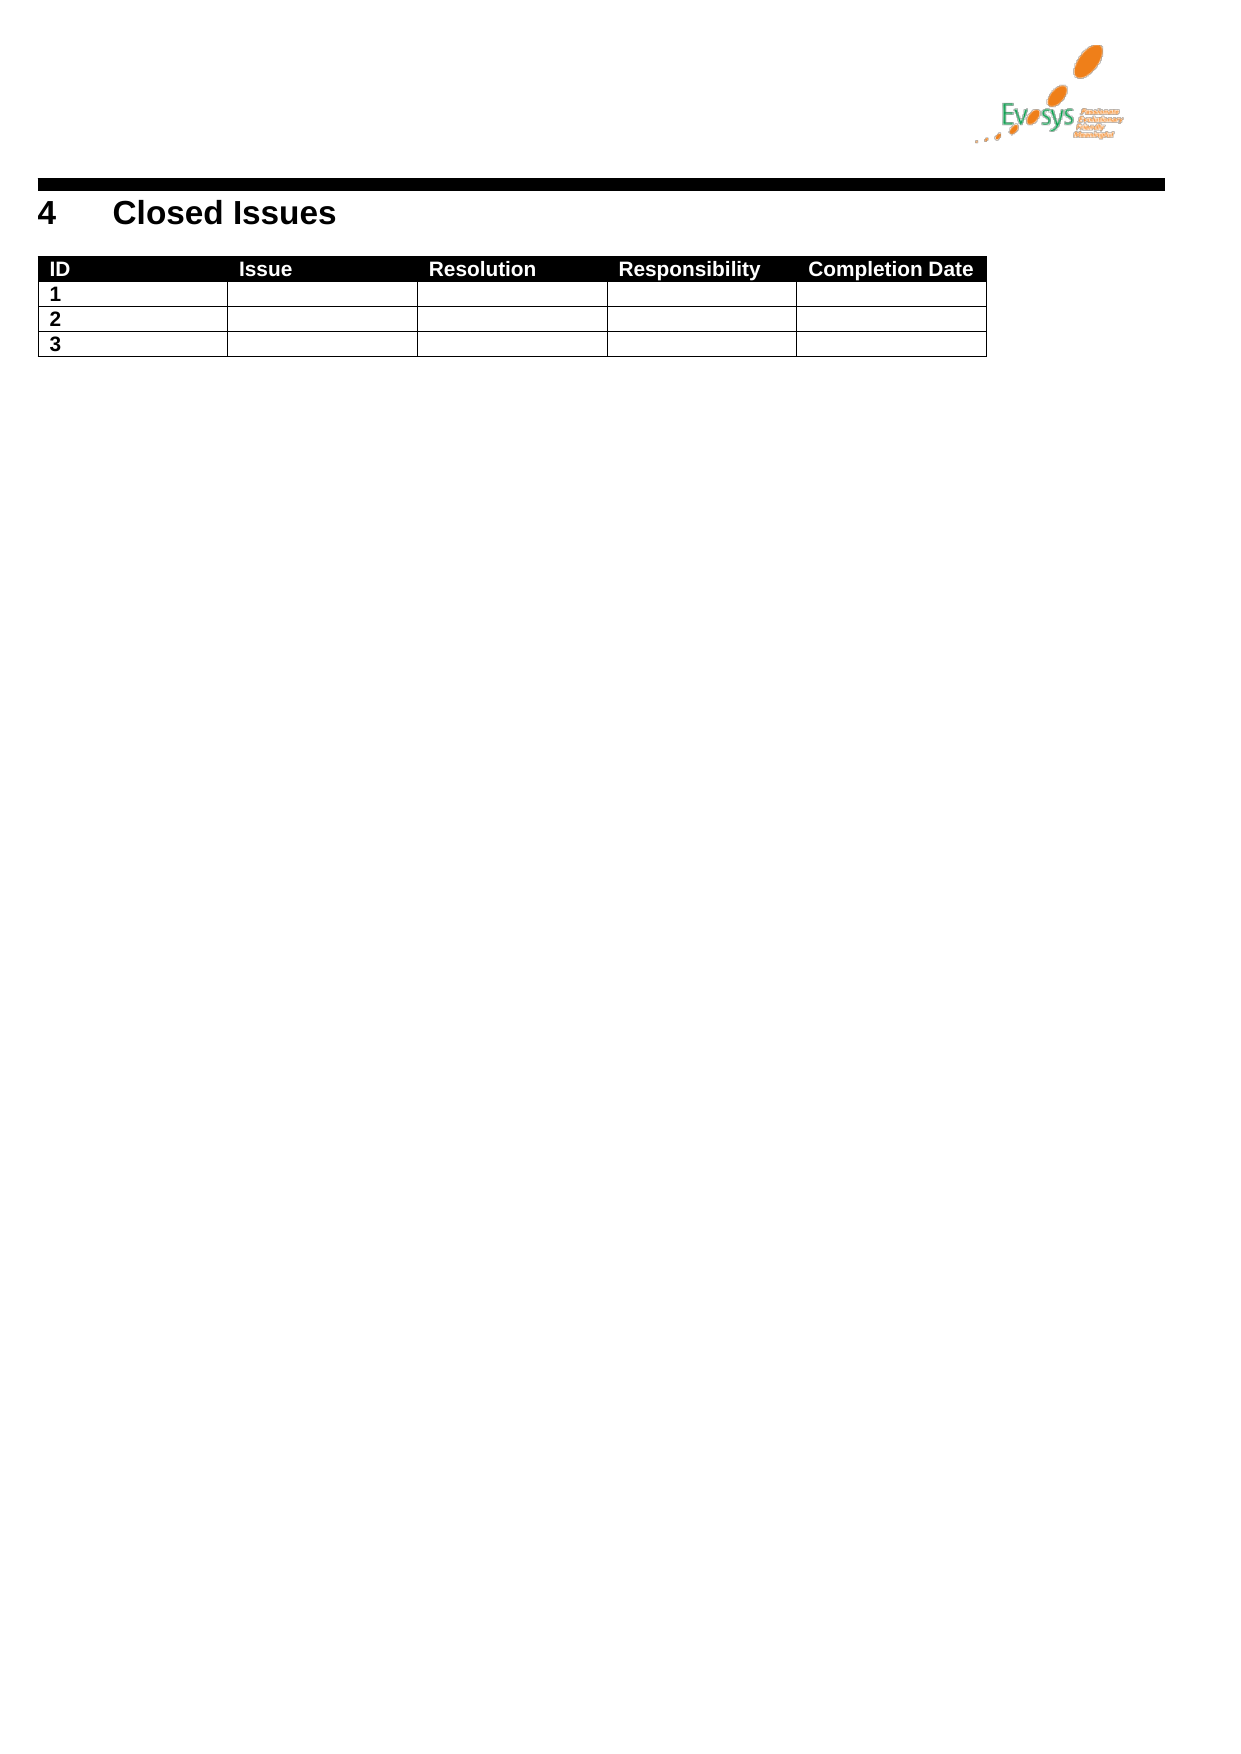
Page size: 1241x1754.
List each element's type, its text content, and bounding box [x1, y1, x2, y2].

table_cell [797, 307, 986, 331]
table_cell 2 [39, 307, 227, 331]
table_cell [608, 282, 796, 306]
table_header Completion Date [797, 257, 986, 281]
table_cell [418, 282, 607, 306]
table_header ID [39, 257, 227, 281]
table_cell [797, 282, 986, 306]
table_cell [228, 307, 417, 331]
table_cell [228, 332, 417, 356]
table_cell [418, 307, 607, 331]
subtitle Closed Issues [37, 179, 1165, 231]
table_cell [608, 307, 796, 331]
table_cell [418, 332, 607, 356]
table_cell [228, 282, 417, 306]
table_cell 3 [39, 332, 227, 356]
table_cell [608, 332, 796, 356]
table_header Responsibility [608, 257, 796, 281]
picture [973, 45, 1125, 147]
table_cell 1 [39, 282, 227, 306]
table_header Issue [228, 257, 417, 281]
table_cell [797, 332, 986, 356]
table_header Resolution [418, 257, 607, 281]
